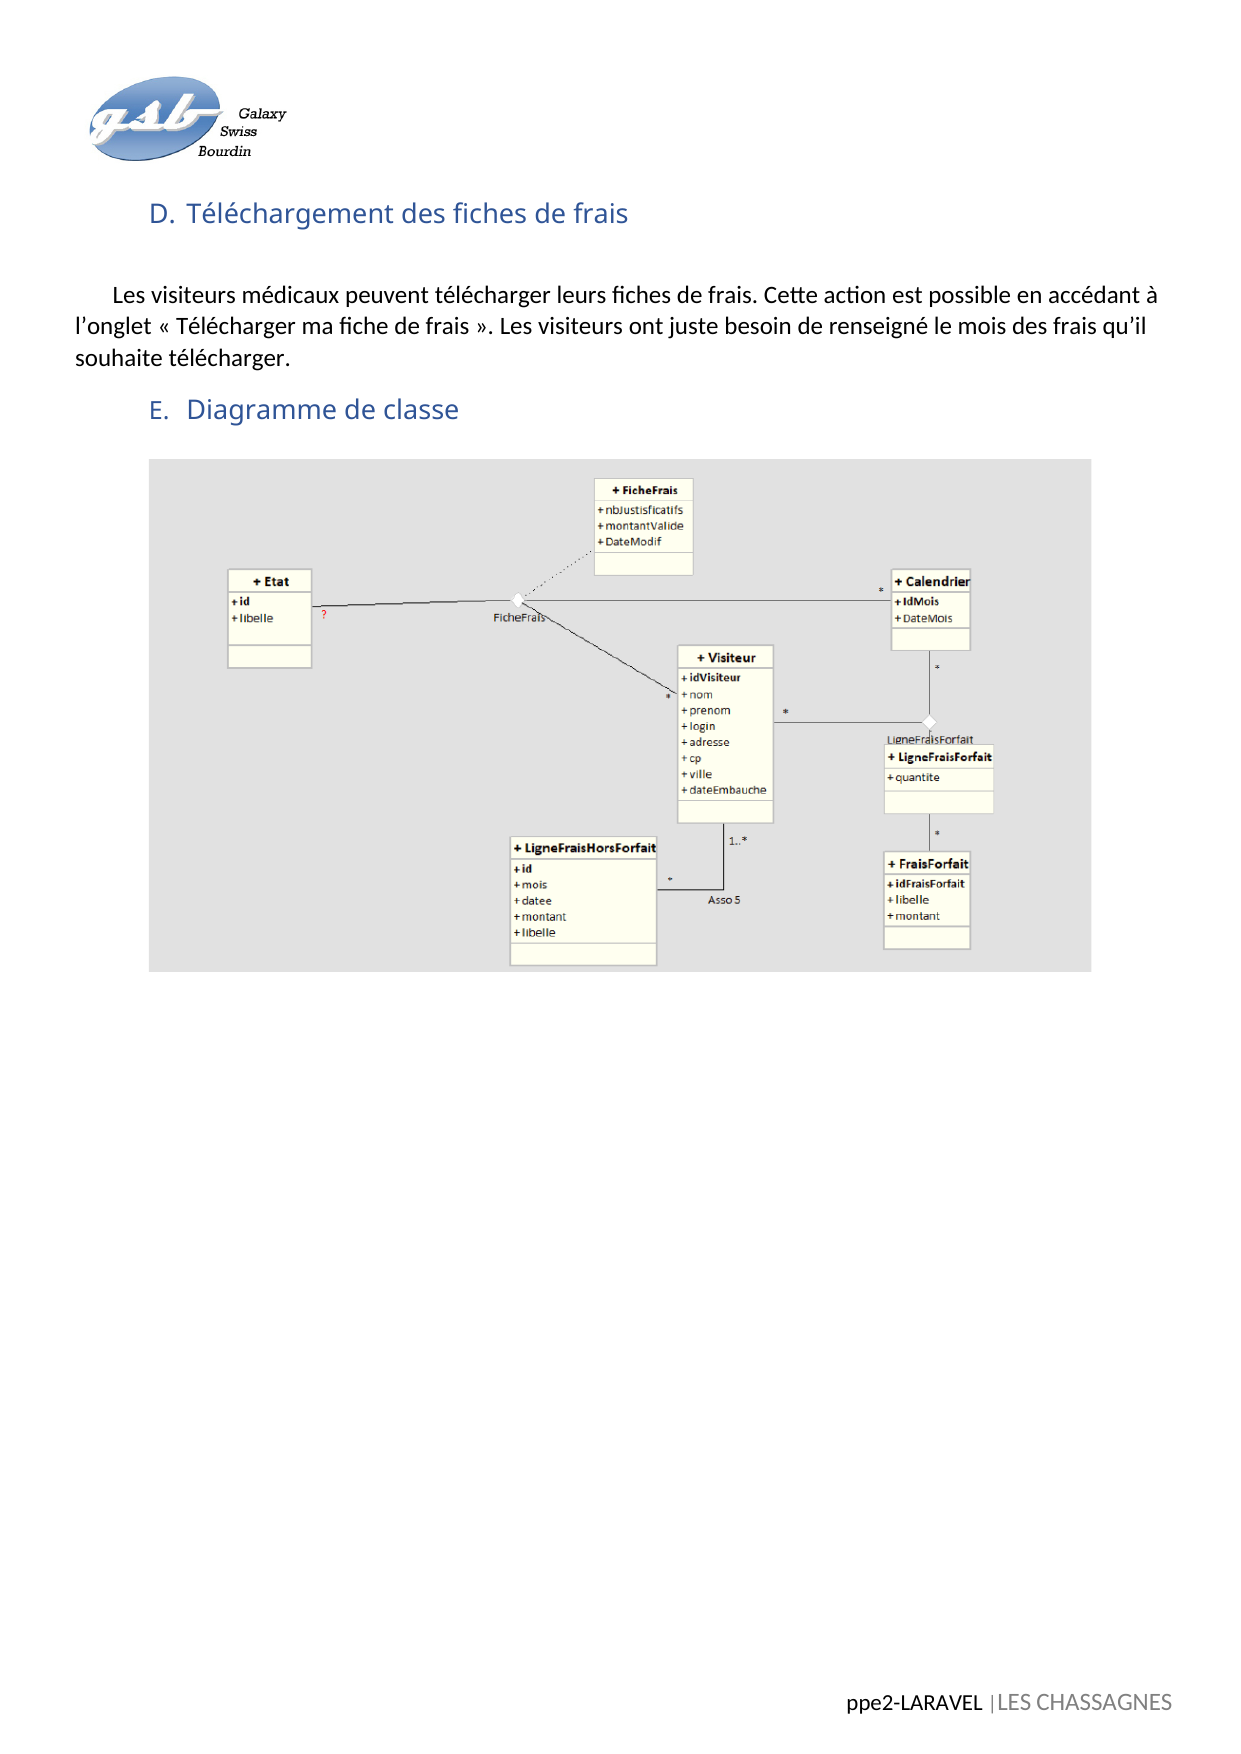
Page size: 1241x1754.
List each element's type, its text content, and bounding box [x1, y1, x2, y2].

subtitle Téléchargement des fiches de frais [149, 195, 1165, 232]
picture [148, 459, 1092, 972]
picture [75, 75, 299, 167]
text Les visiteurs médicaux peuvent télécharger leurs fiches de frais. Cette action est possible en accédant à l’onglet « Télécharger ma fiche de frais ». Les visiteurs ont juste besoin de renseigné le mois des frais qu’il souhaite télécharger. [75, 279, 1165, 373]
subtitle Diagramme de classe [149, 390, 1165, 427]
